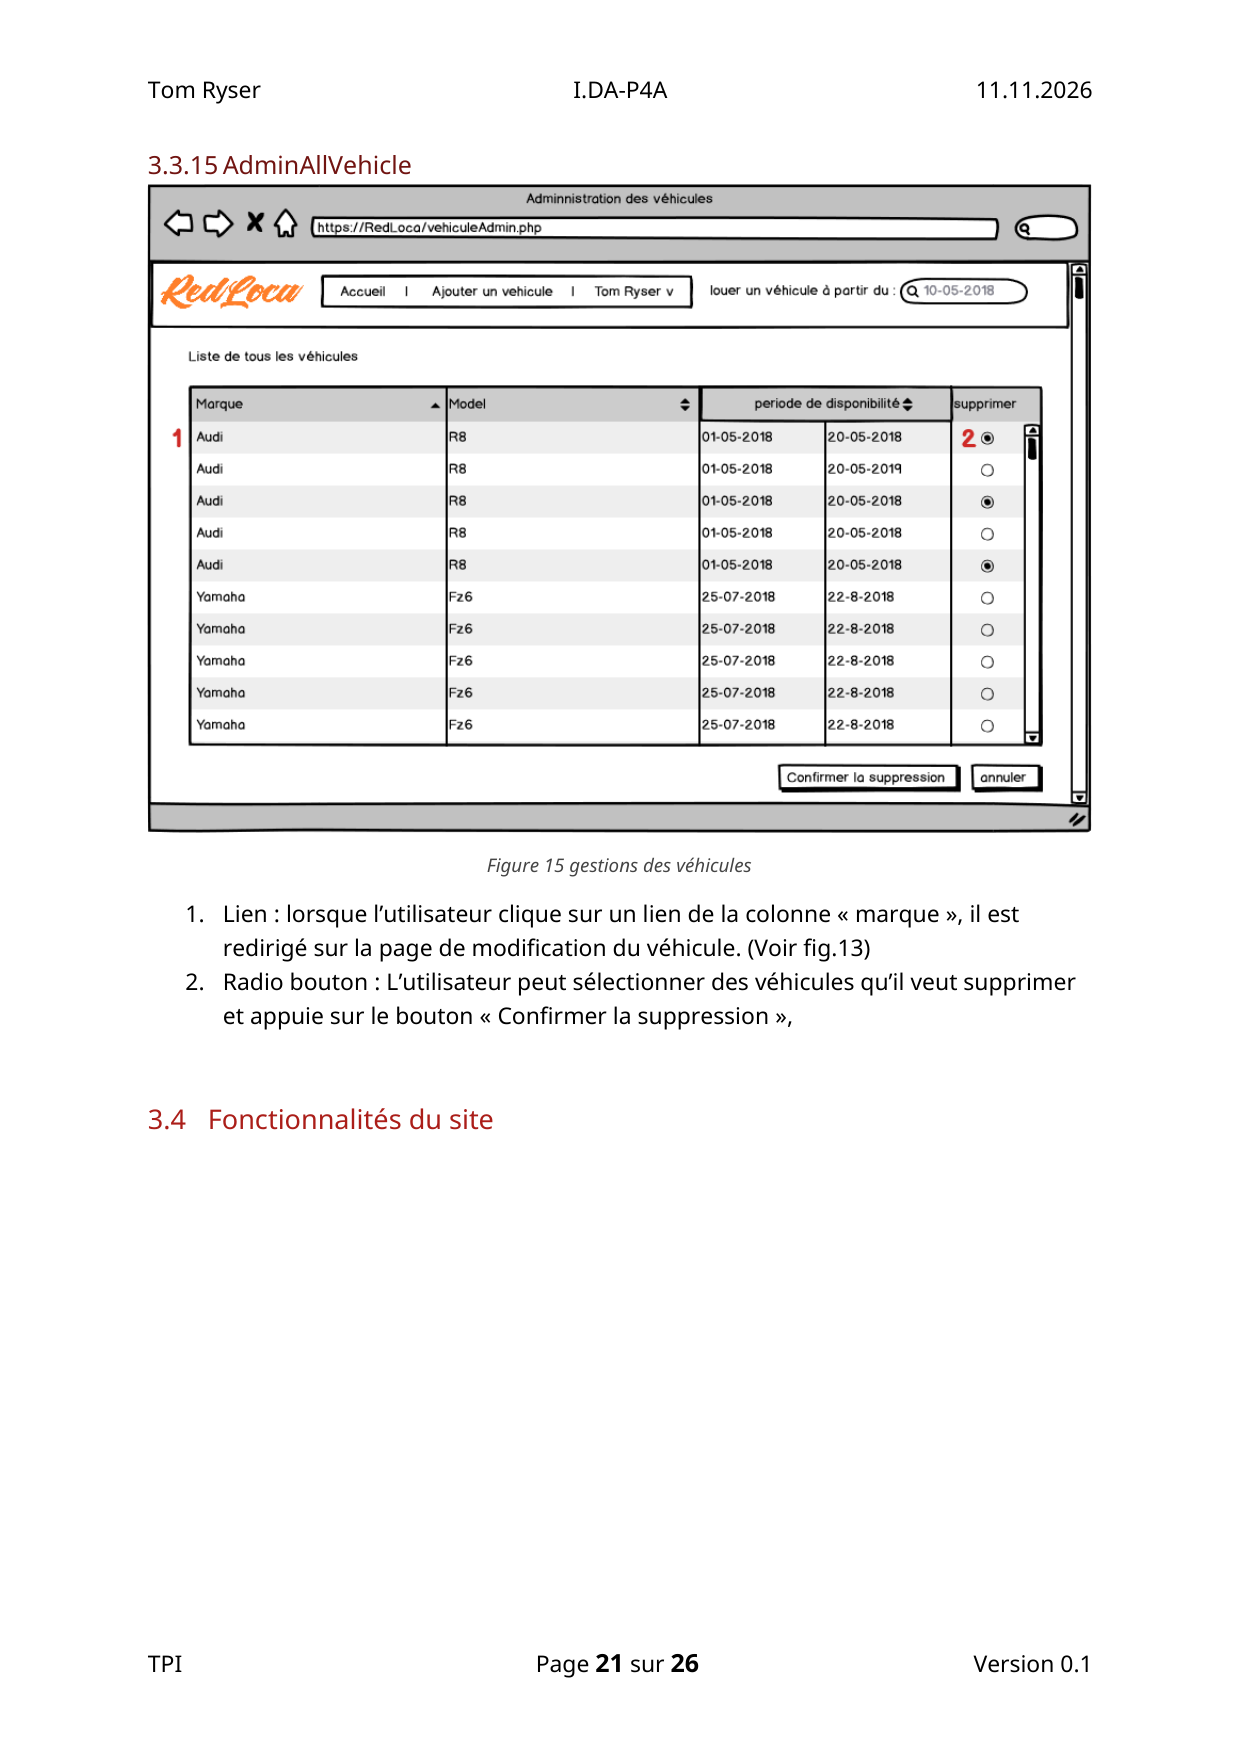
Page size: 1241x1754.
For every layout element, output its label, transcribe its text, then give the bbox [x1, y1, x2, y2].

subtitle AdminAllVehicle [148, 148, 1092, 182]
subtitle Fonctionnalités du site [148, 1101, 1092, 1137]
list Radio bouton : L’utilisateur peut sélectionner des véhicules qu’il veut supprimer et appuie sur le bouton « Confirmer la suppression », [185, 966, 1092, 1031]
list Lien : lorsque l’utilisateur clique sur un lien de la colonne « marque », il est redirigé sur la page de modification du véhicule. (Voir fig.13) [185, 898, 1092, 963]
picture [147, 184, 1092, 833]
